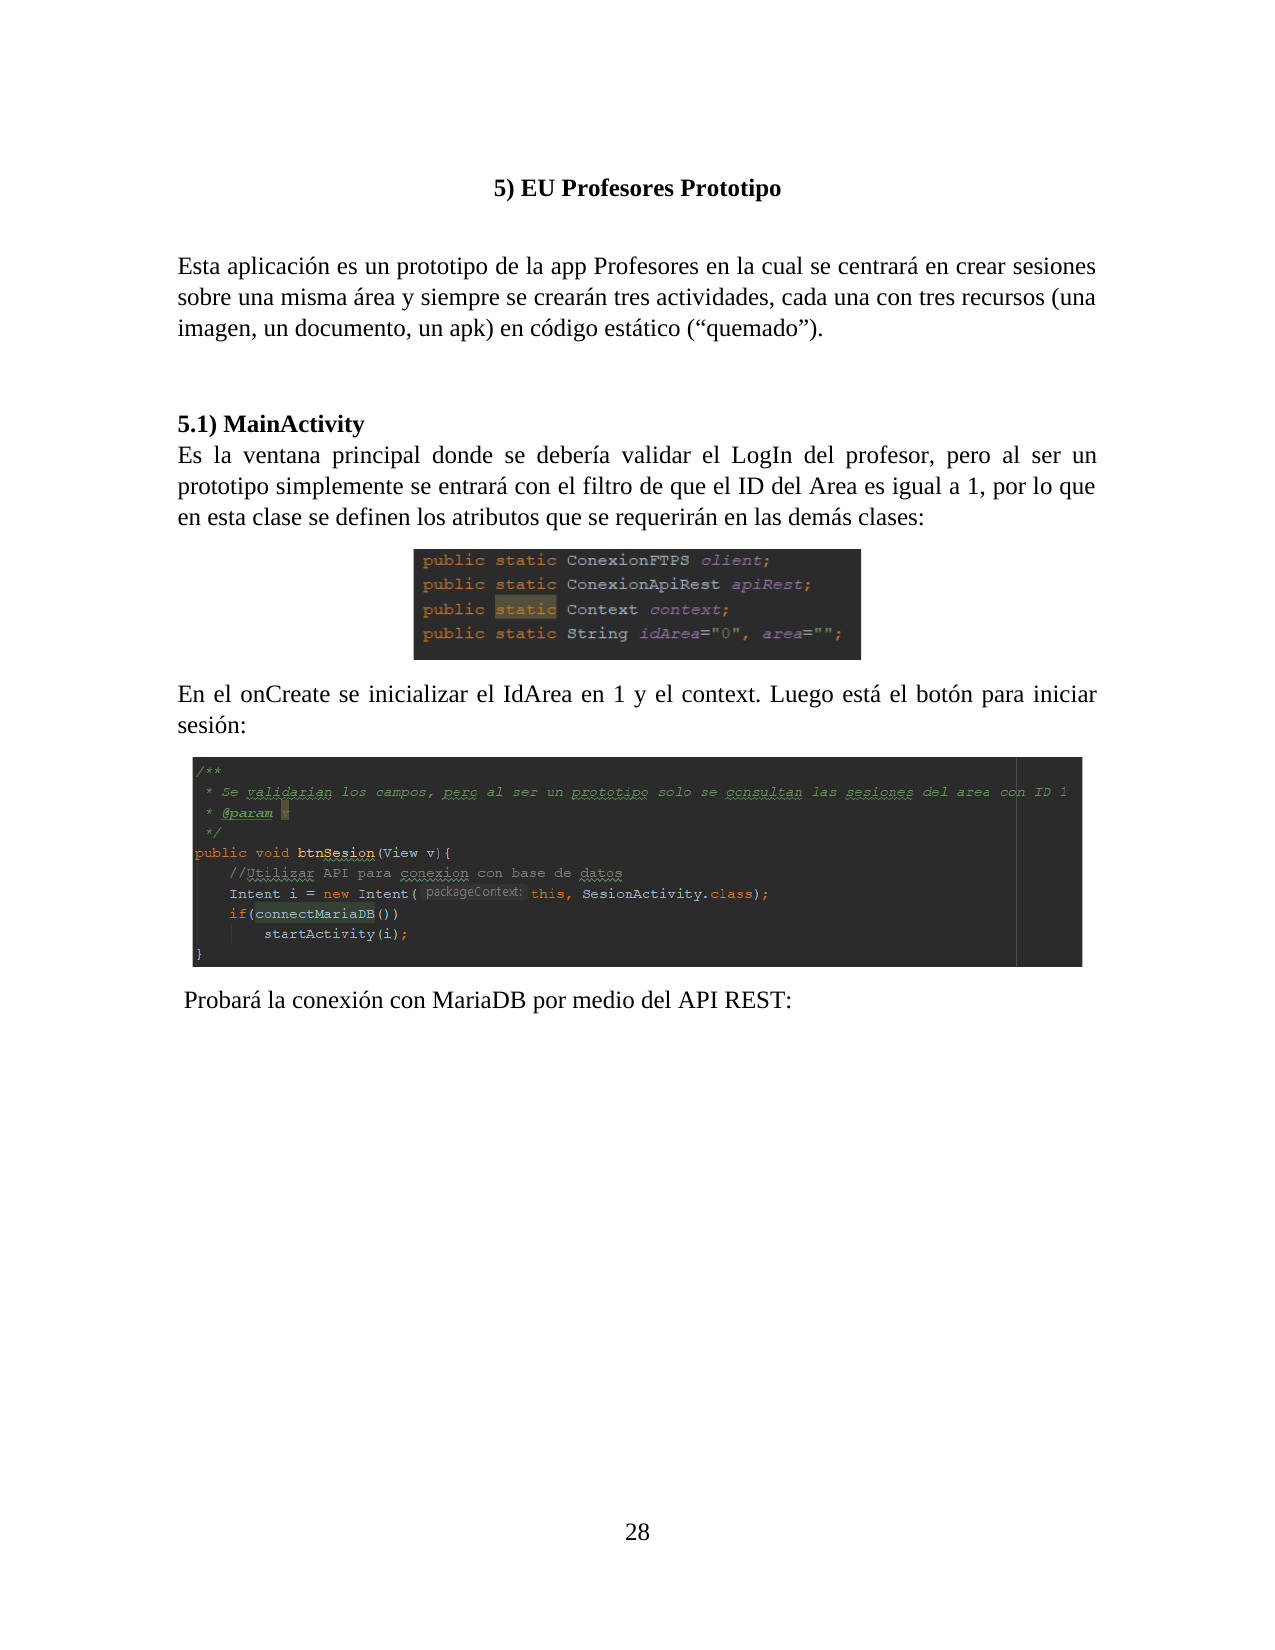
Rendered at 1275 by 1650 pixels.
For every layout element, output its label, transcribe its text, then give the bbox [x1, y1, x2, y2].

text Probará la conexión con MariaDB por medio del API REST: [177, 985, 1098, 1014]
text Esta aplicación es un prototipo de la app Profesores en la cual se centrará en crear sesiones sobre una misma área y siempre se crearán tres actividades, cada una con tres recursos (una imagen, un documento, un apk) en código estático (“quemado”). [177, 251, 1098, 342]
picture [192, 757, 1083, 967]
text Es la ventana principal donde se debería validar el LogIn del profesor, pero al ser un prototipo simplemente se entrará con el filtro de que el ID del Area es igual a 1, por lo que en esta clase se definen los atributos que se requerirán en las demás clases: [177, 440, 1098, 531]
picture [413, 549, 862, 660]
text En el onCreate se inicializar el IdArea en 1 y el context. Luego está el botón para iniciar sesión: [177, 679, 1098, 739]
subtitle 5) EU Profesores Prototipo [177, 173, 1098, 201]
subtitle 5.1) MainActivity [177, 409, 1098, 438]
